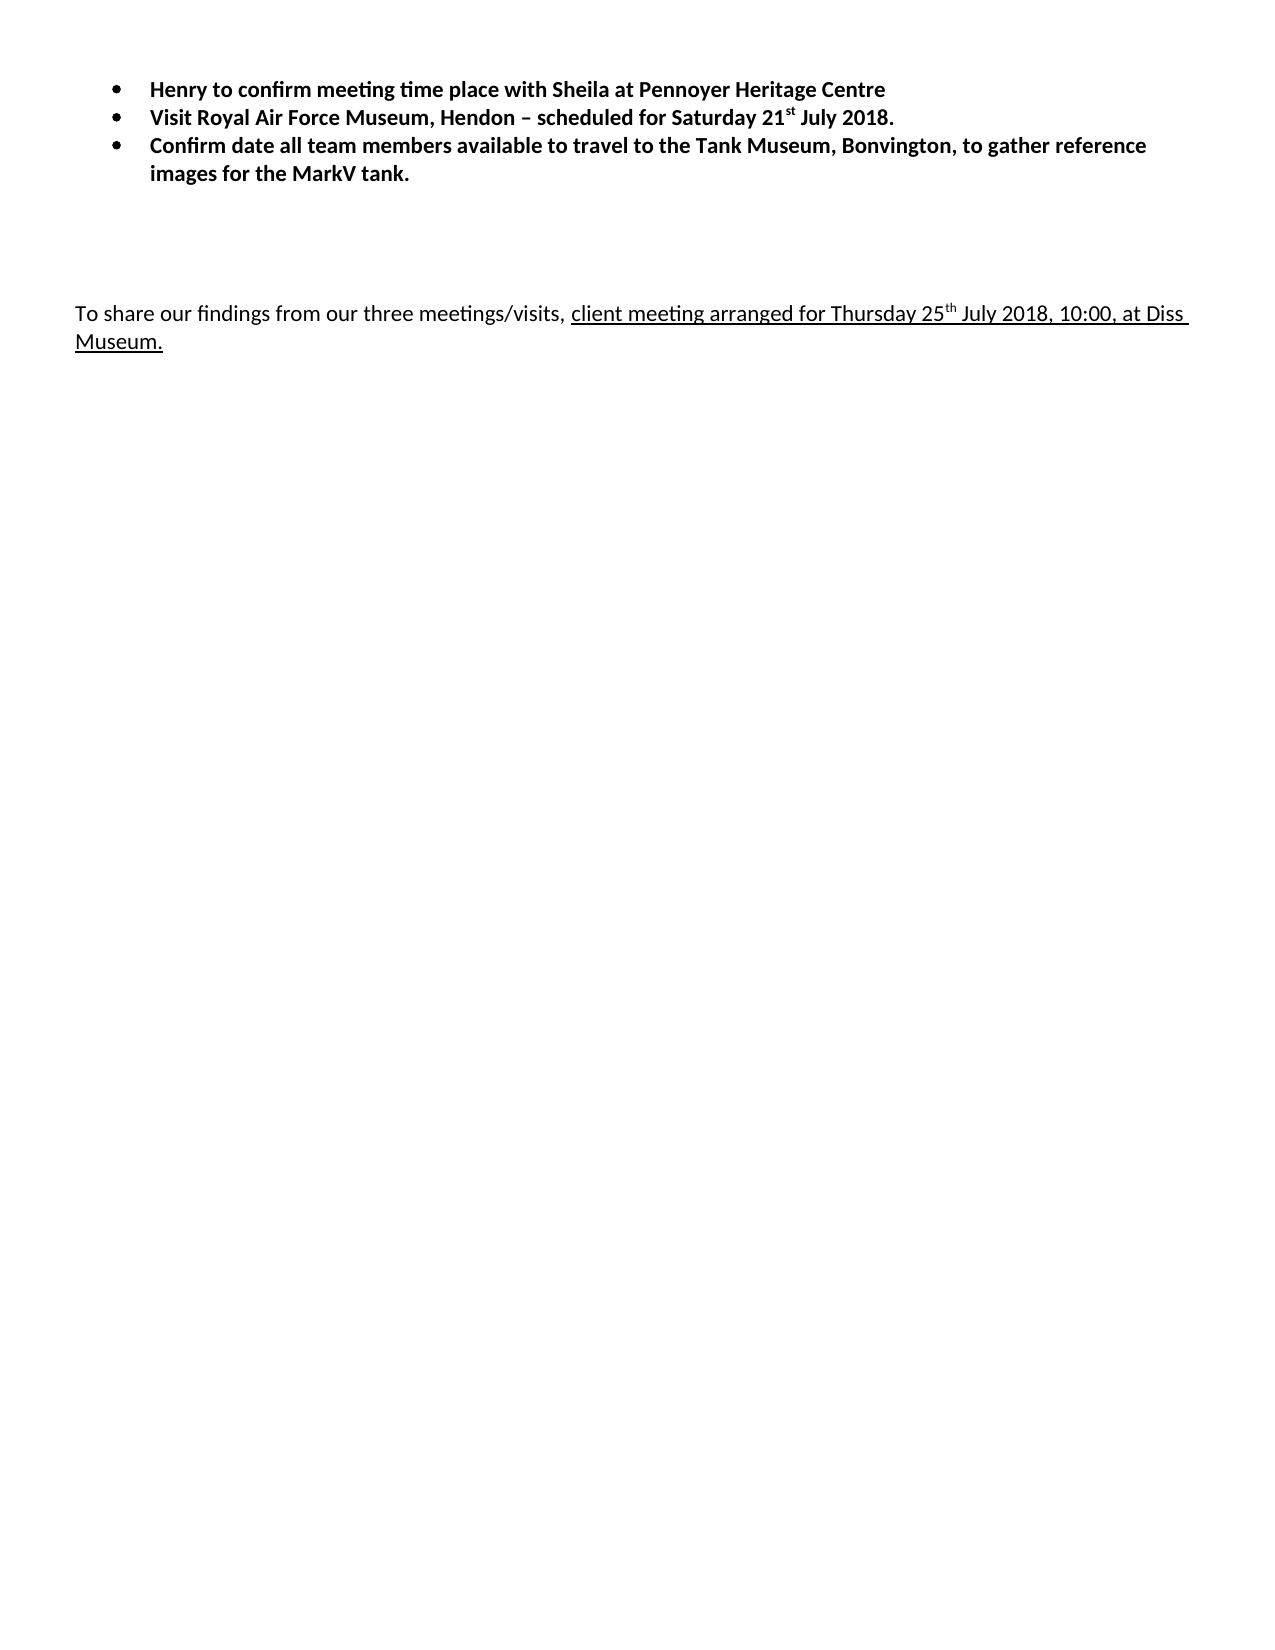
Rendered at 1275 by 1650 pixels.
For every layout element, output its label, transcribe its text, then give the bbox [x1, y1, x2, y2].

list Confirm date all team members available to travel to the Tank Museum, Bonvington, to gather reference images for the MarkV tank. [112, 131, 1200, 187]
list Henry to confirm meeting time place with Sheila at Pennoyer Heritage Centre [112, 75, 1200, 103]
text To share our findings from our three meetings/visits, client meeting arranged for Thursday 25th July 2018, 10:00, at Diss Museum. [75, 299, 1200, 355]
list Visit Royal Air Force Museum, Hendon – scheduled for Saturday 21st July 2018. [112, 103, 1200, 131]
